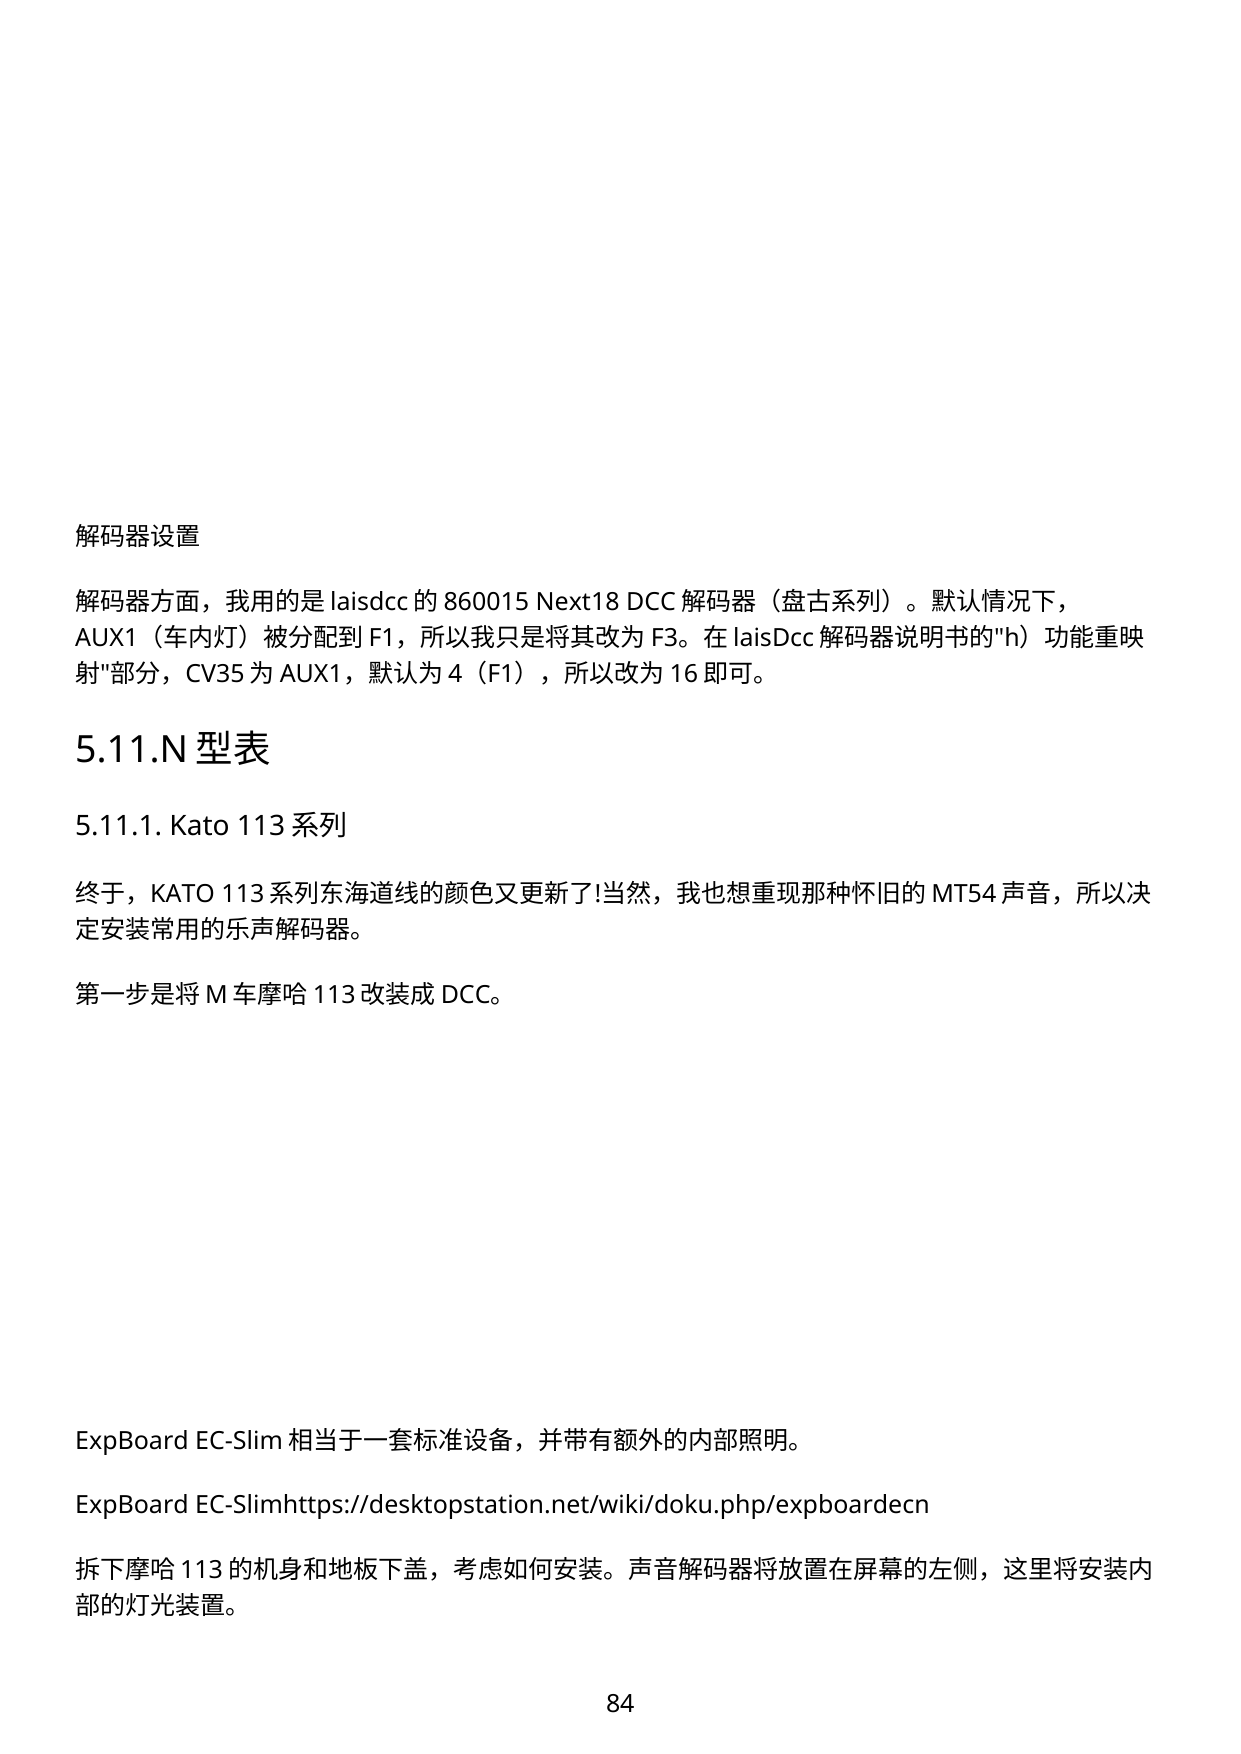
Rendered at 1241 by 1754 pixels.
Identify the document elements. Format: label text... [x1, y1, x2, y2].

text 终于，KATO 113系列东海道线的颜色又更新了!当然，我也想重现那种怀旧的MT54声音，所以决定安装常用的乐声解码器。 [75, 873, 1165, 946]
subtitle 5.11.N型表 [75, 719, 1165, 774]
text 解码器设置 [75, 516, 1165, 552]
text ExpBoard EC-Slimhttps://desktopstation.net/wiki/doku.php/expboardecn [75, 1486, 1165, 1520]
text 第一步是将M车摩哈113改装成DCC。 [75, 975, 1165, 1011]
text ExpBoard EC-Slim相当于一套标准设备，并带有额外的内部照明。 [75, 1421, 1165, 1457]
text 解码器方面，我用的是laisdcc的860015 Next18 DCC解码器（盘古系列）。默认情况下，AUX1（车内灯）被分配到F1，所以我只是将其改为F3。在laisDcc解码器说明书的"h）功能重映射"部分，CV35为AUX1，默认为4（F1），所以改为16即可。 [75, 581, 1165, 690]
subtitle 5.11.1. Kato 113系列 [75, 803, 1165, 844]
text 拆下摩哈113的机身和地板下盖，考虑如何安装。声音解码器将放置在屏幕的左侧，这里将安装内部的灯光装置。 [75, 1549, 1165, 1622]
